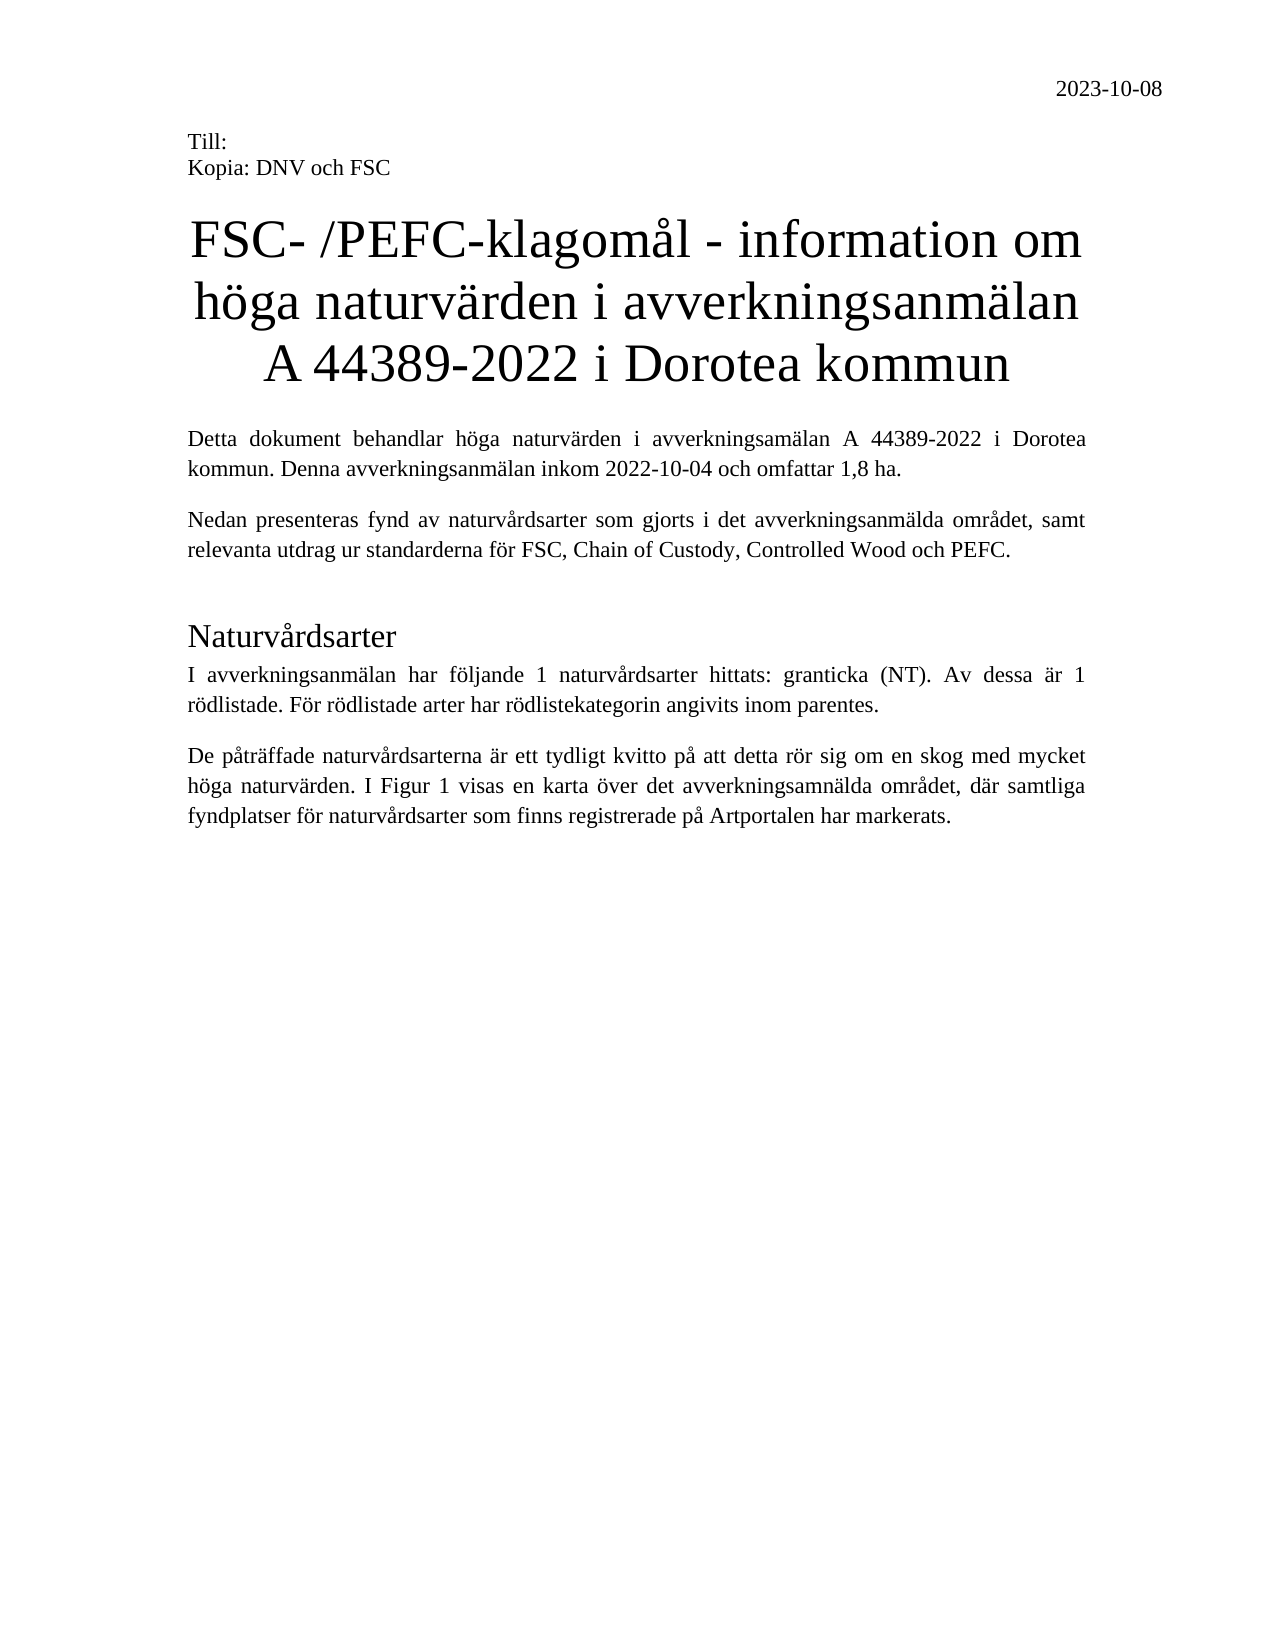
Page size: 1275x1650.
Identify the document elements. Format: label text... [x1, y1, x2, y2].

subtitle Naturvårdsarter [187, 617, 1087, 655]
text De påträffade naturvårdsarterna är ett tydligt kvitto på att detta rör sig om en skog med mycket höga naturvärden. I Figur 1 visas en karta över det avverkningsamnälda området, där samtliga fyndplatser för naturvårdsarter som finns registrerade på Artportalen har markerats. [187, 742, 1087, 829]
text Nedan presenteras fynd av naturvårdsarter som gjorts i det avverkningsanmälda området, samt relevanta utdrag ur standarderna för FSC, Chain of Custody, Controlled Wood och PEFC. [187, 506, 1087, 563]
text Detta dokument behandlar höga naturvärden i avverkningsamälan A 44389-2022 i Dorotea kommun. Denna avverkningsanmälan inkom 2022-10-04 och omfattar 1,8 ha. [187, 425, 1087, 481]
text I avverkningsanmälan har följande 1 naturvårdsarter hittats: granticka (NT). Av dessa är 1 rödlistade. För rödlistade arter har rödlistekategorin angivits inom parentes. [187, 661, 1087, 717]
title FSC- /PEFC-klagomål - information om höga naturvärden i avverkningsanmälan A 44389-2022 i Dorotea kommun [187, 207, 1087, 394]
